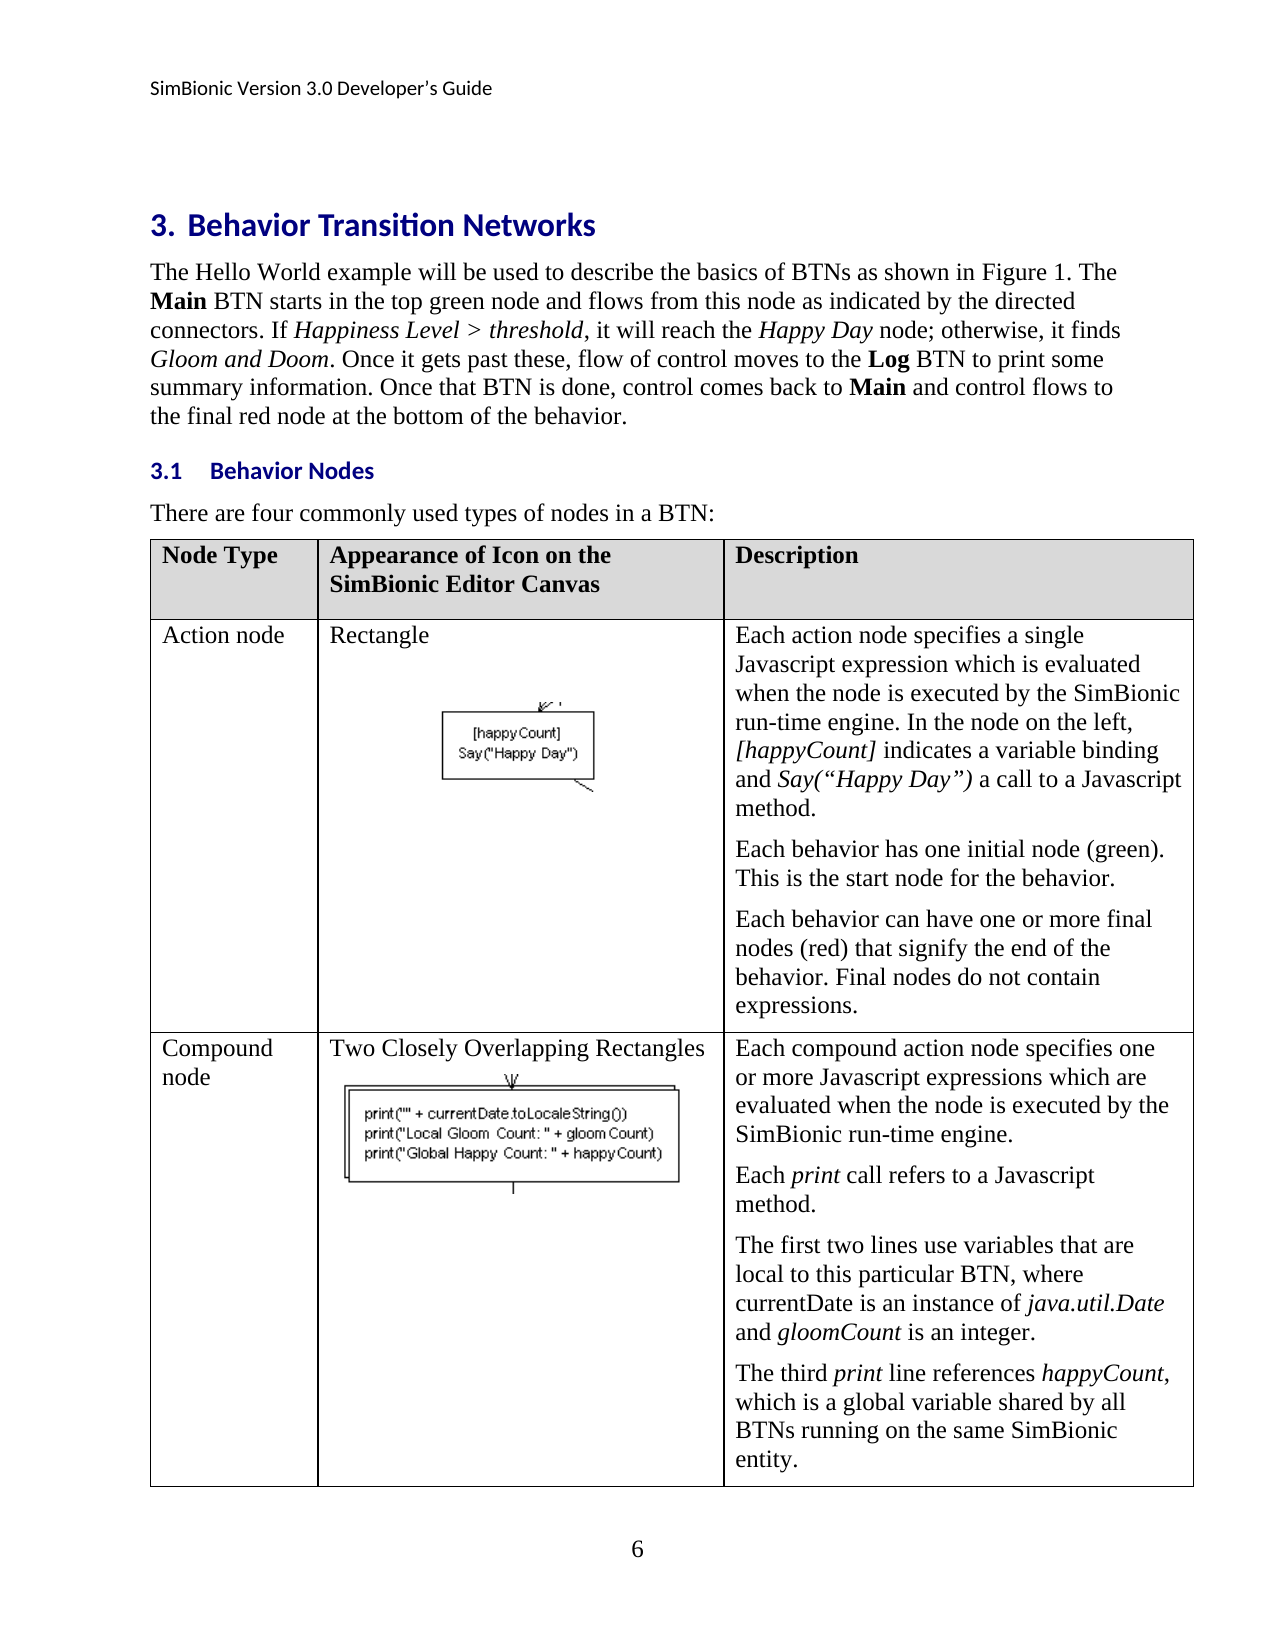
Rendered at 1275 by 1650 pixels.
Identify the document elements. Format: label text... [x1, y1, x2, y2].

table_header Node Type [151, 540, 317, 619]
table_cell Two Closely Overlapping Rectangles [319, 1033, 723, 1486]
text The Hello World example will be used to describe the basics of BTNs as shown in Figure 1. The Main BTN starts in the top green node and flows from this node as indicated by the directed connectors. If Happiness Level > threshold, it will reach the Happy Day node; otherwise, it finds Gloom and Doom. Once it gets past these, flow of control moves to the Log BTN to print some summary information. Once that BTN is done, control comes back to Main and control flows to the final red node at the bottom of the behavior. [150, 257, 1125, 430]
table_header Appearance of Icon on the SimBionic Editor Canvas [319, 540, 723, 619]
table_cell Compound node [151, 1033, 317, 1486]
text There are four commonly used types of nodes in a BTN: [150, 498, 1125, 527]
subtitle Behavior Nodes [150, 455, 1125, 485]
table_cell Each compound action node specifies one or more Javascript expressions which are evaluated when the node is executed by the SimBionic run-time engine. Each print call refers to a Javascript method. The first two lines use variables that are local to this particular BTN, where currentDate is an instance of java.util.Date and gloomCount is an integer. The third print line references happyCount, which is a global variable shared by all BTNs running on the same SimBionic entity. [725, 1033, 1193, 1486]
table_cell Action node [151, 620, 317, 1032]
picture [434, 702, 608, 792]
table_cell Rectangle [319, 620, 723, 1032]
picture [329, 1074, 698, 1194]
subtitle Behavior Transition Networks [150, 204, 1125, 245]
table_cell Each action node specifies a single Javascript expression which is evaluated when the node is executed by the SimBionic run-time engine. In the node on the left, [happyCount] indicates a variable binding and Say(“Happy Day”) a call to a Javascript method. Each behavior has one initial node (green). This is the start node for the behavior. Each behavior can have one or more final nodes (red) that signify the end of the behavior. Final nodes do not contain expressions. [725, 620, 1193, 1032]
table_header Description [725, 540, 1193, 619]
